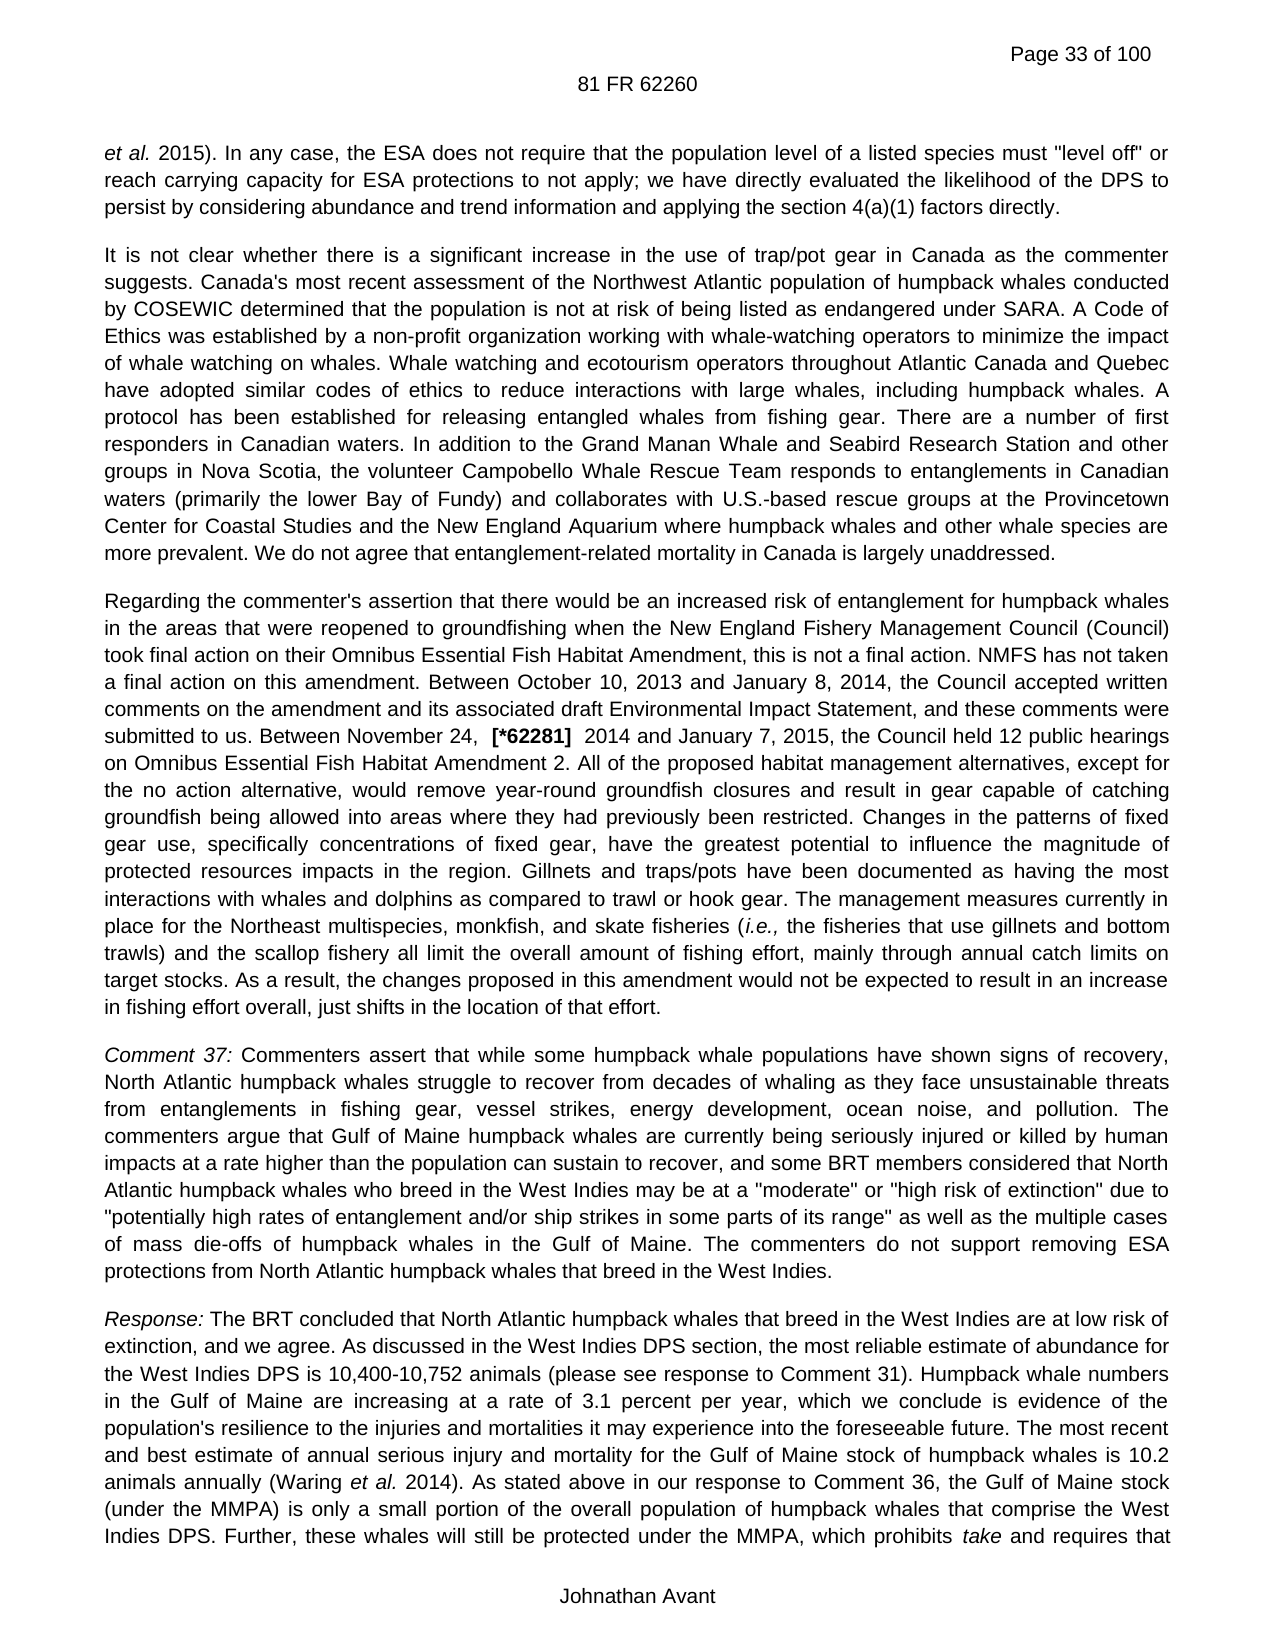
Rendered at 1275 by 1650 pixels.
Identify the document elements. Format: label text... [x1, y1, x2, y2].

text It is not clear whether there is a significant increase in the use of trap/pot gear in Canada as the commenter suggests. Canada's most recent assessment of the Northwest Atlantic population of humpback whales conducted by COSEWIC determined that the population is not at risk of being listed as endangered under SARA. A Code of Ethics was established by a non-profit organization working with whale-watching operators to minimize the impact of whale watching on whales. Whale watching and ecotourism operators throughout Atlantic Canada and Quebec have adopted similar codes of ethics to reduce interactions with large whales, including humpback whales. A protocol has been established for releasing entangled whales from fishing gear. There are a number of first responders in Canadian waters. In addition to the Grand Manan Whale and Seabird Research Station and other groups in Nova Scotia, the volunteer Campobello Whale Rescue Team responds to entanglements in Canadian waters (primarily the lower Bay of Fundy) and collaborates with U.S.-based rescue groups at the Provincetown Center for Coastal Studies and the New England Aquarium where humpback whales and other whale species are more prevalent. We do not agree that entanglement-related mortality in Canada is largely unaddressed. [104, 239, 1171, 564]
text Comment 37: Commenters assert that while some humpback whale populations have shown signs of recovery, North Atlantic humpback whales struggle to recover from decades of whaling as they face unsustainable threats from entanglements in fishing gear, vessel strikes, energy development, ocean noise, and pollution. The commenters argue that Gulf of Maine humpback whales are currently being seriously injured or killed by human impacts at a rate higher than the population can sustain to recover, and some BRT members considered that North Atlantic humpback whales who breed in the West Indies may be at a "moderate" or "high risk of extinction" due to "potentially high rates of entanglement and/or ship strikes in some parts of its range" as well as the multiple cases of mass die-offs of humpback whales in the Gulf of Maine. The commenters do not support removing ESA protections from North Atlantic humpback whales that breed in the West Indies. [104, 1039, 1171, 1283]
text Regarding the commenter's assertion that there would be an increased risk of entanglement for humpback whales in the areas that were reopened to groundfishing when the New England Fishery Management Council (Council) took final action on their Omnibus Essential Fish Habitat Amendment, this is not a final action. NMFS has not taken a final action on this amendment. Between October 10, 2013 and January 8, 2014, the Council accepted written comments on the amendment and its associated draft Environmental Impact Statement, and these comments were submitted to us. Between November 24, [*62281] 2014 and January 7, 2015, the Council held 12 public hearings on Omnibus Essential Fish Habitat Amendment 2. All of the proposed habitat management alternatives, except for the no action alternative, would remove year-round groundfish closures and result in gear capable of catching groundfish being allowed into areas where they had previously been restricted. Changes in the patterns of fixed gear use, specifically concentrations of fixed gear, have the greatest potential to influence the magnitude of protected resources impacts in the region. Gillnets and traps/pots have been documented as having the most interactions with whales and dolphins as compared to trawl or hook gear. The management measures currently in place for the Northeast multispecies, monkfish, and skate fisheries (i.e., the fisheries that use gillnets and bottom trawls) and the scallop fishery all limit the overall amount of fishing effort, mainly through annual catch limits on target stocks. As a result, the changes proposed in this amendment would not be expected to result in an increase in fishing effort overall, just shifts in the location of that effort. [104, 585, 1171, 1019]
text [104, 137, 1171, 219]
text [104, 1304, 1171, 1548]
